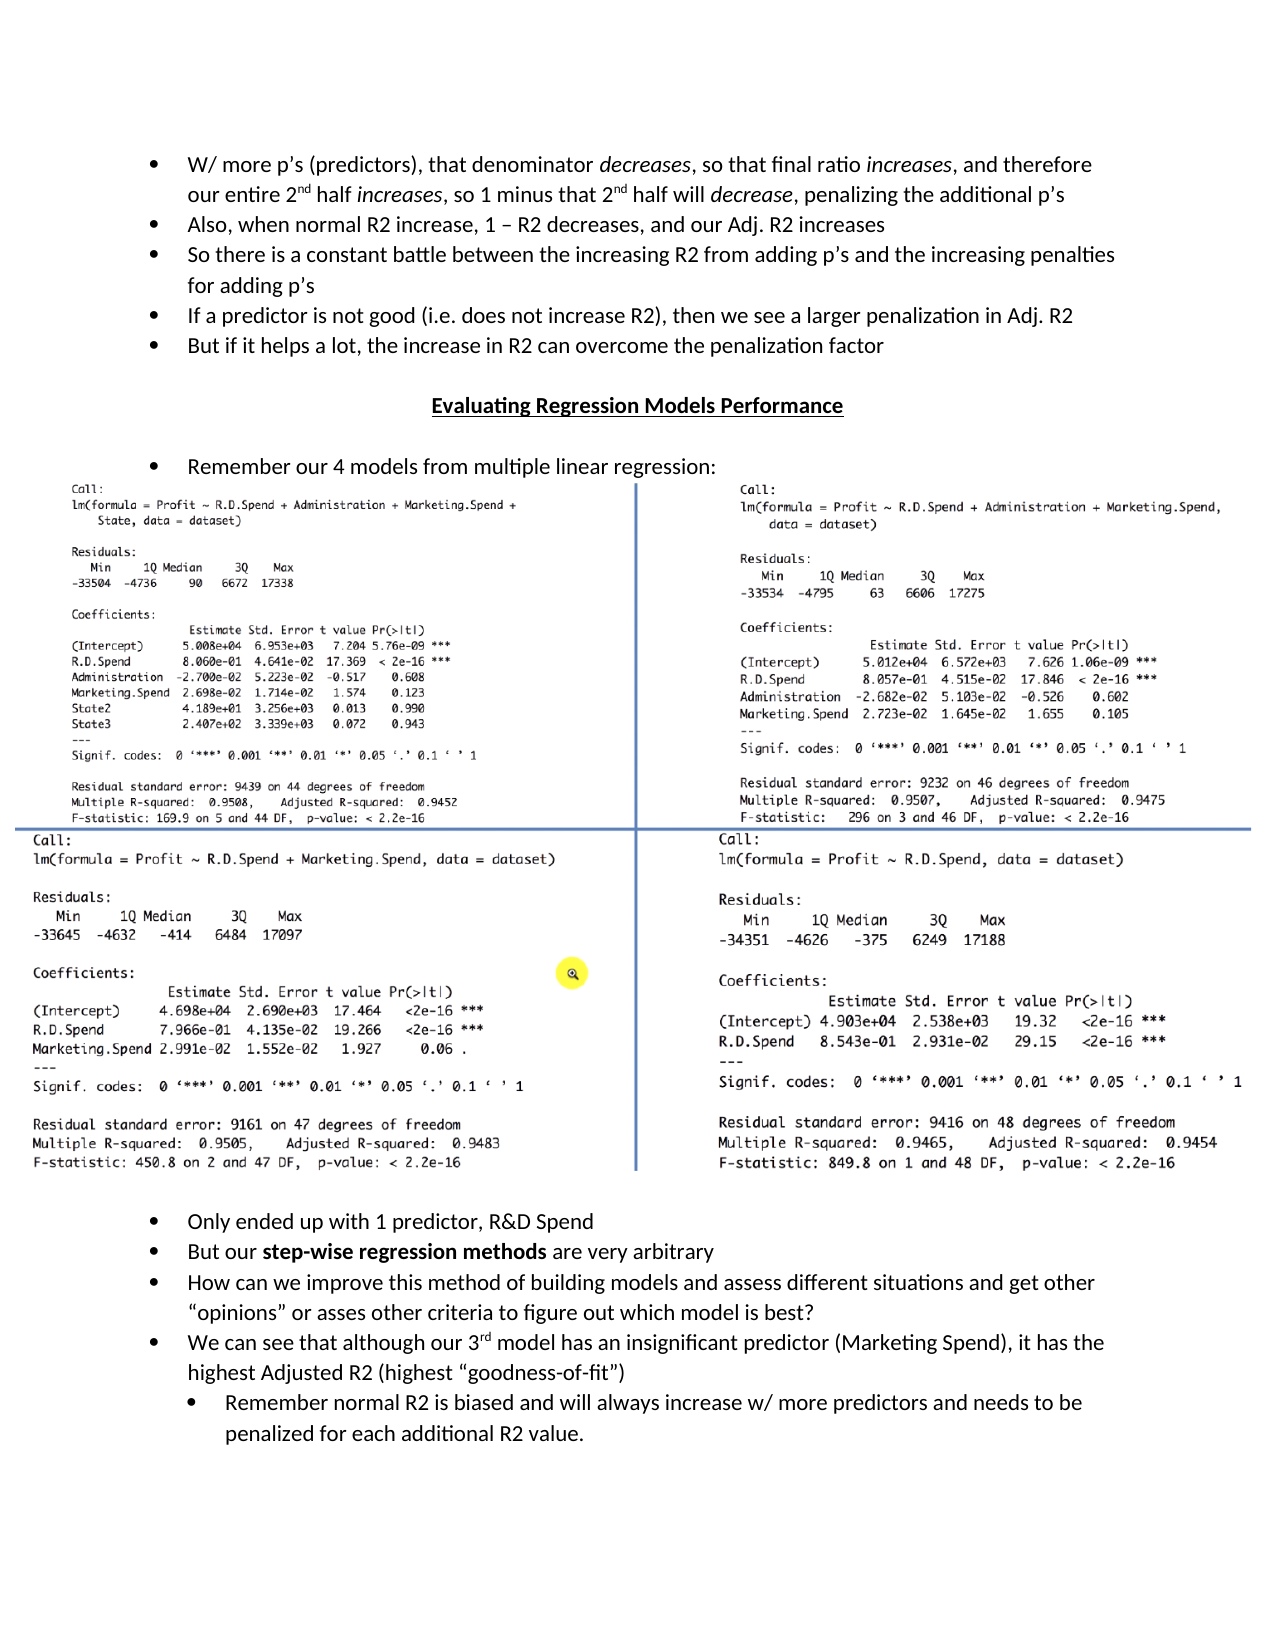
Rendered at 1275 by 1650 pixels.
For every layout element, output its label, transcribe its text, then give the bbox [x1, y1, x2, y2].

list We can see that although our 3rd model has an insignificant predictor (Marketing Spend), it has the highest Adjusted R2 (highest “goodness-of-fit”) [150, 1328, 1125, 1386]
list But if it helps a lot, the increase in R2 can overcome the penalization factor [150, 331, 1125, 359]
list So there is a constant battle between the increasing R2 from adding p’s and the increasing penalties for adding p’s [150, 241, 1125, 299]
list But our step-wise regression methods are very arbitrary [150, 1237, 1125, 1266]
list Remember normal R2 is biased and will always increase w/ more predictors and needs to be penalized for each additional R2 value. [187, 1388, 1125, 1447]
list How can we improve this method of building models and assess different situations and get other “opinions” or asses other criteria to figure out which model is best? [150, 1268, 1125, 1326]
list If a predictor is not good (i.e. does not increase R2), then we see a larger penalization in Adj. R2 [150, 301, 1125, 329]
list Only ended up with 1 predictor, R&D Spend [150, 1207, 1125, 1235]
list Evaluating Regression Models Performance [150, 392, 1125, 420]
picture [15, 481, 1252, 1171]
list Remember our 4 models from multiple linear regression: [150, 452, 1125, 480]
list W/ more p’s (predictors), that denominator decreases, so that final ratio increases, and therefore our entire 2nd half increases, so 1 minus that 2nd half will decrease, penalizing the additional p’s [150, 150, 1125, 208]
list Also, when normal R2 increase, 1 – R2 decreases, and our Adj. R2 increases [150, 210, 1125, 238]
